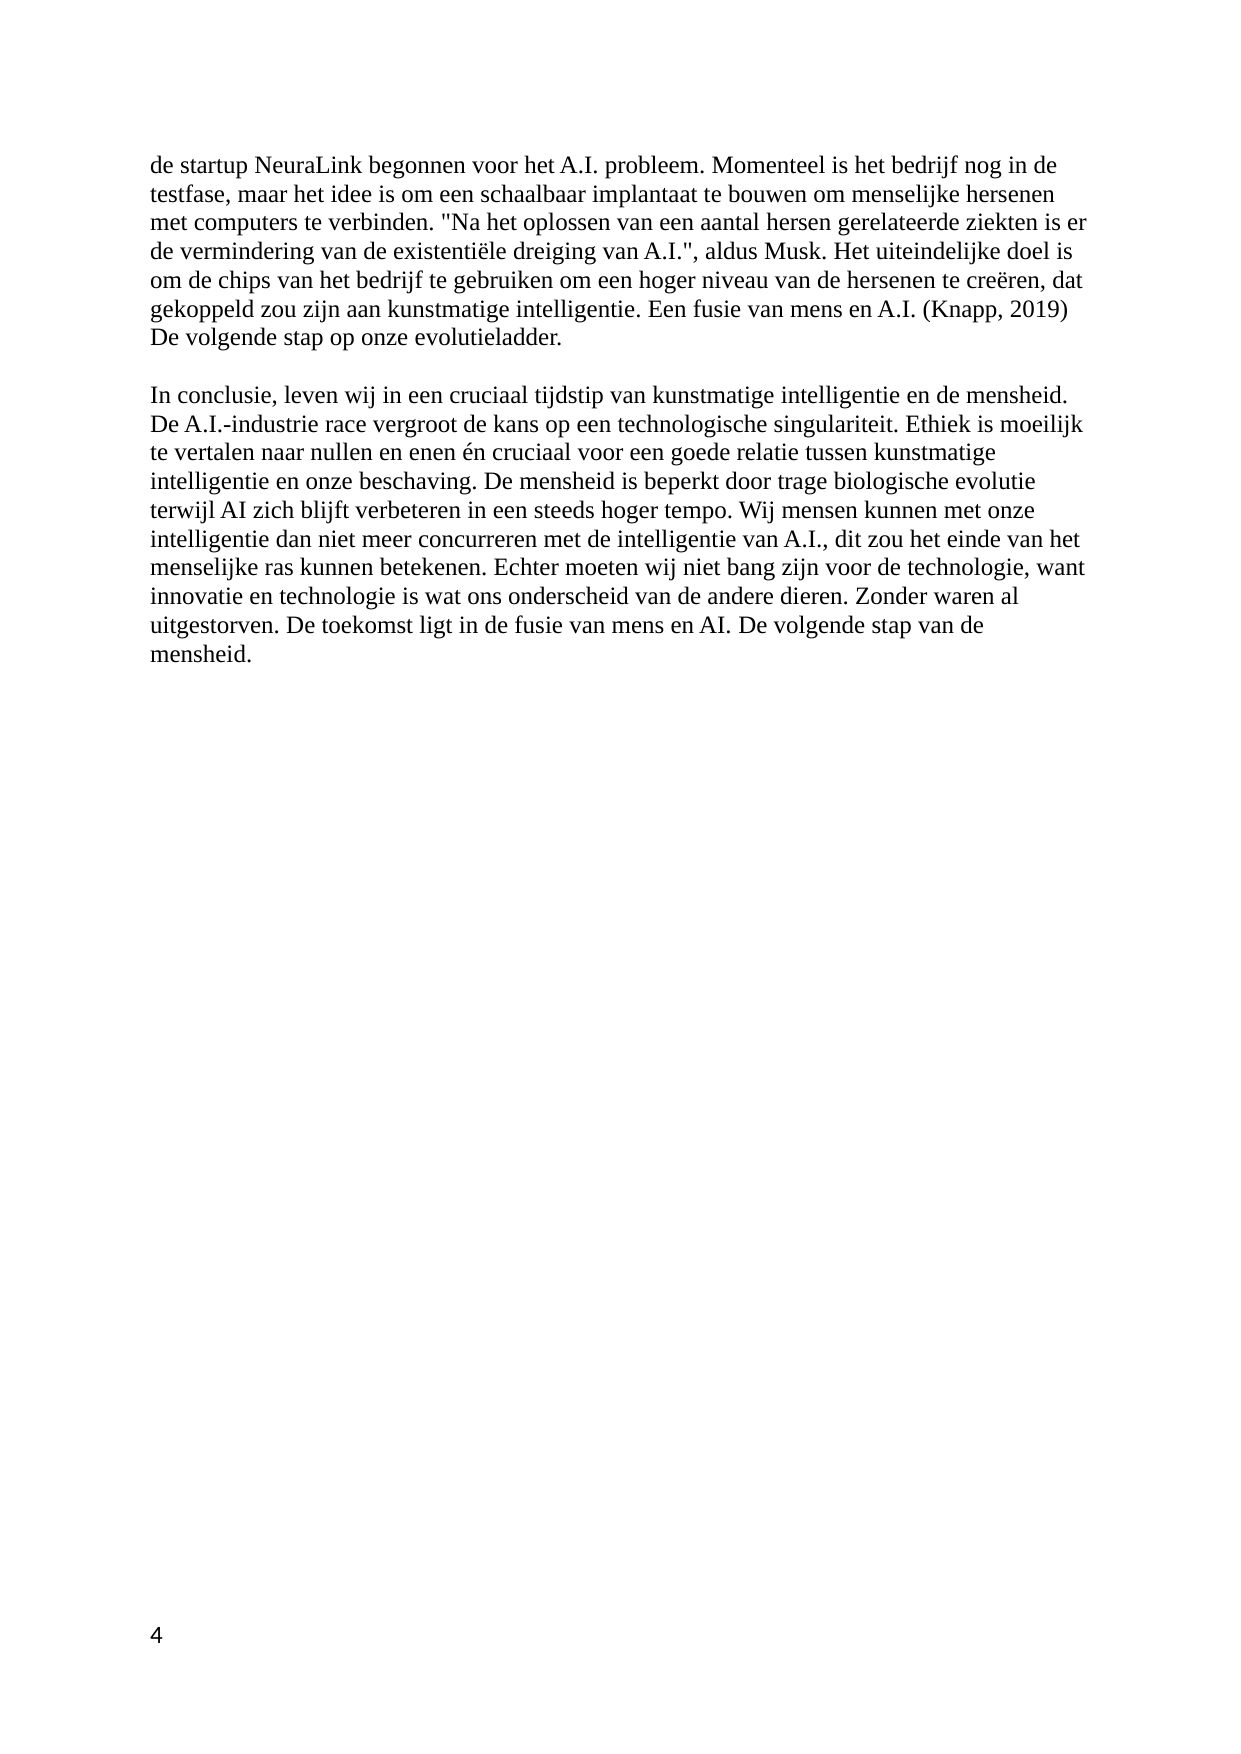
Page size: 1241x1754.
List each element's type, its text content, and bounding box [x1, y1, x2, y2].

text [150, 150, 1090, 351]
text In conclusie, leven wij in een cruciaal tijdstip van kunstmatige intelligentie en de mensheid. De A.I.-industrie race vergroot de kans op een technologische singulariteit. Ethiek is moeilijk te vertalen naar nullen en enen én cruciaal voor een goede relatie tussen kunstmatige intelligentie en onze beschaving. De mensheid is beperkt door trage biologische evolutie terwijl AI zich blijft verbeteren in een steeds hoger tempo. Wij mensen kunnen met onze intelligentie dan niet meer concurreren met de intelligentie van A.I., dit zou het einde van het menselijke ras kunnen betekenen. Echter moeten wij niet bang zijn voor de technologie, want innovatie en technologie is wat ons onderscheid van de andere dieren. Zonder waren al uitgestorven. De toekomst ligt in de fusie van mens en AI. De volgende stap van de mensheid. [150, 380, 1090, 667]
